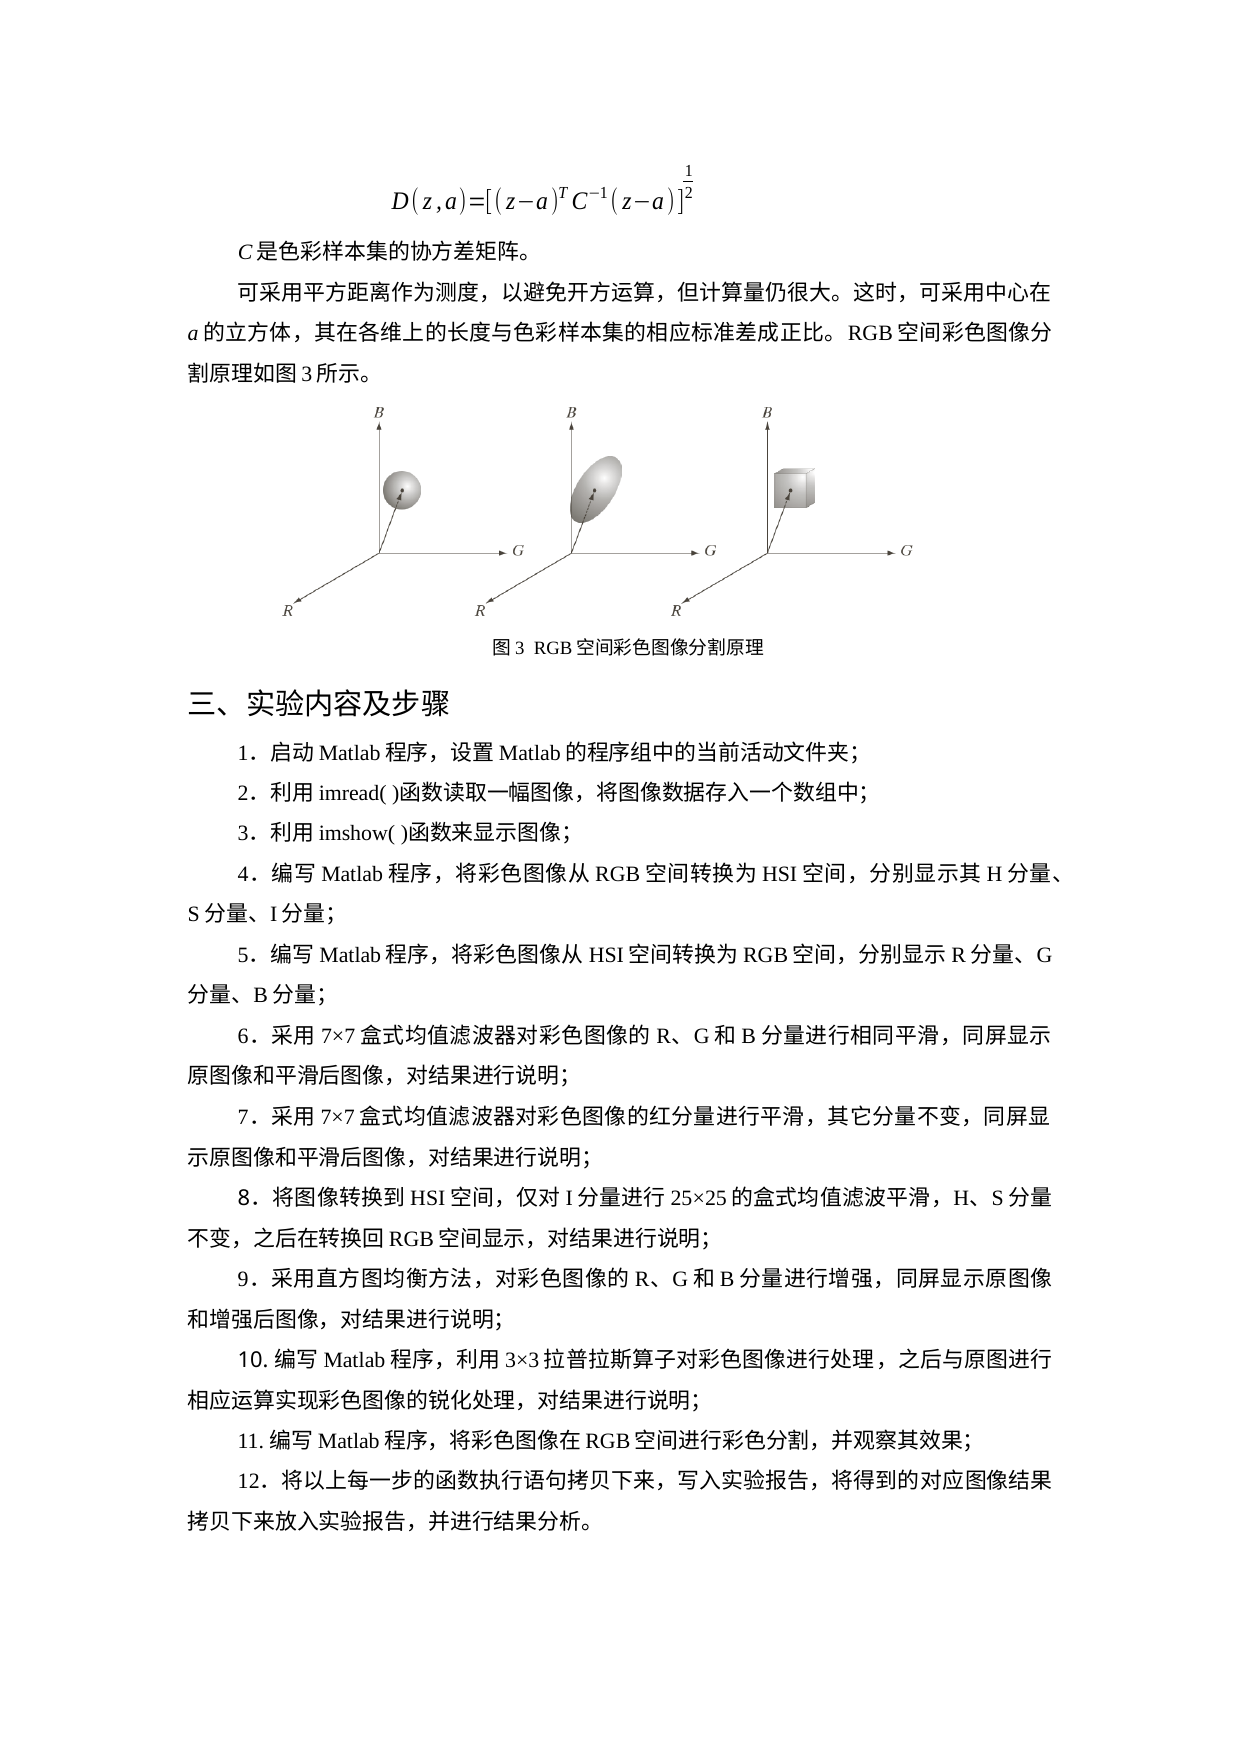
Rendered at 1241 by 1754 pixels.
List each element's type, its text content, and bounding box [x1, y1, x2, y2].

text 2．利用imread( )函数读取一幅图像，将图像数据存入一个数组中； [187, 774, 1053, 807]
text 7．采用7×7盒式均值滤波器对彩色图像的红分量进行平滑，其它分量不变，同屏显示原图像和平滑后图像，对结果进行说明； [187, 1098, 1053, 1172]
text 6．采用7×7盒式均值滤波器对彩色图像的R、G和B分量进行相同平滑，同屏显示原图像和平滑后图像，对结果进行说明； [187, 1017, 1053, 1091]
text 5．编写Matlab程序，将彩色图像从HSI空间转换为RGB空间，分别显示R分量、G分量、B分量； [187, 936, 1053, 1009]
text 三、实验内容及步骤 [187, 669, 1053, 734]
text 图3 RGB空间彩色图像分割原理 [187, 630, 1053, 662]
text 4．编写Matlab程序，将彩色图像从RGB空间转换为HSI空间，分别显示其H分量、S分量、I分量； [187, 855, 1053, 928]
text 3．利用imshow( )函数来显示图像； [187, 815, 1053, 847]
text C是色彩样本集的协方差矩阵。 [187, 234, 1053, 266]
text 可采用平方距离作为测度，以避免开方运算，但计算量仍很大。这时，可采用中心在a的立方体，其在各维上的长度与色彩样本集的相应标准差成正比。RGB空间彩色图像分割原理如图3所示。 [187, 274, 1053, 388]
text 8．将图像转换到HSI空间，仅对I分量进行25×25的盒式均值滤波平滑，H、S分量不变，之后在转换回RGB空间显示，对结果进行说明； [187, 1179, 1053, 1253]
text 10. 编写Matlab程序，利用3×3拉普拉斯算子对彩色图像进行处理，之后与原图进行相应运算实现彩色图像的锐化处理，对结果进行说明； [187, 1342, 1053, 1415]
text 12．将以上每一步的函数执行语句拷贝下来，写入实验报告，将得到的对应图像结果拷贝下来放入实验报告，并进行结果分析。 [187, 1463, 1053, 1536]
text 9．采用直方图均衡方法，对彩色图像的R、G和B分量进行增强，同屏显示原图像和增强后图像，对结果进行说明； [187, 1261, 1053, 1334]
text 11. 编写Matlab程序，将彩色图像在RGB空间进行彩色分割，并观察其效果； [187, 1423, 1053, 1455]
text 1．启动Matlab程序，设置Matlab的程序组中的当前活动文件夹； [187, 734, 1053, 767]
